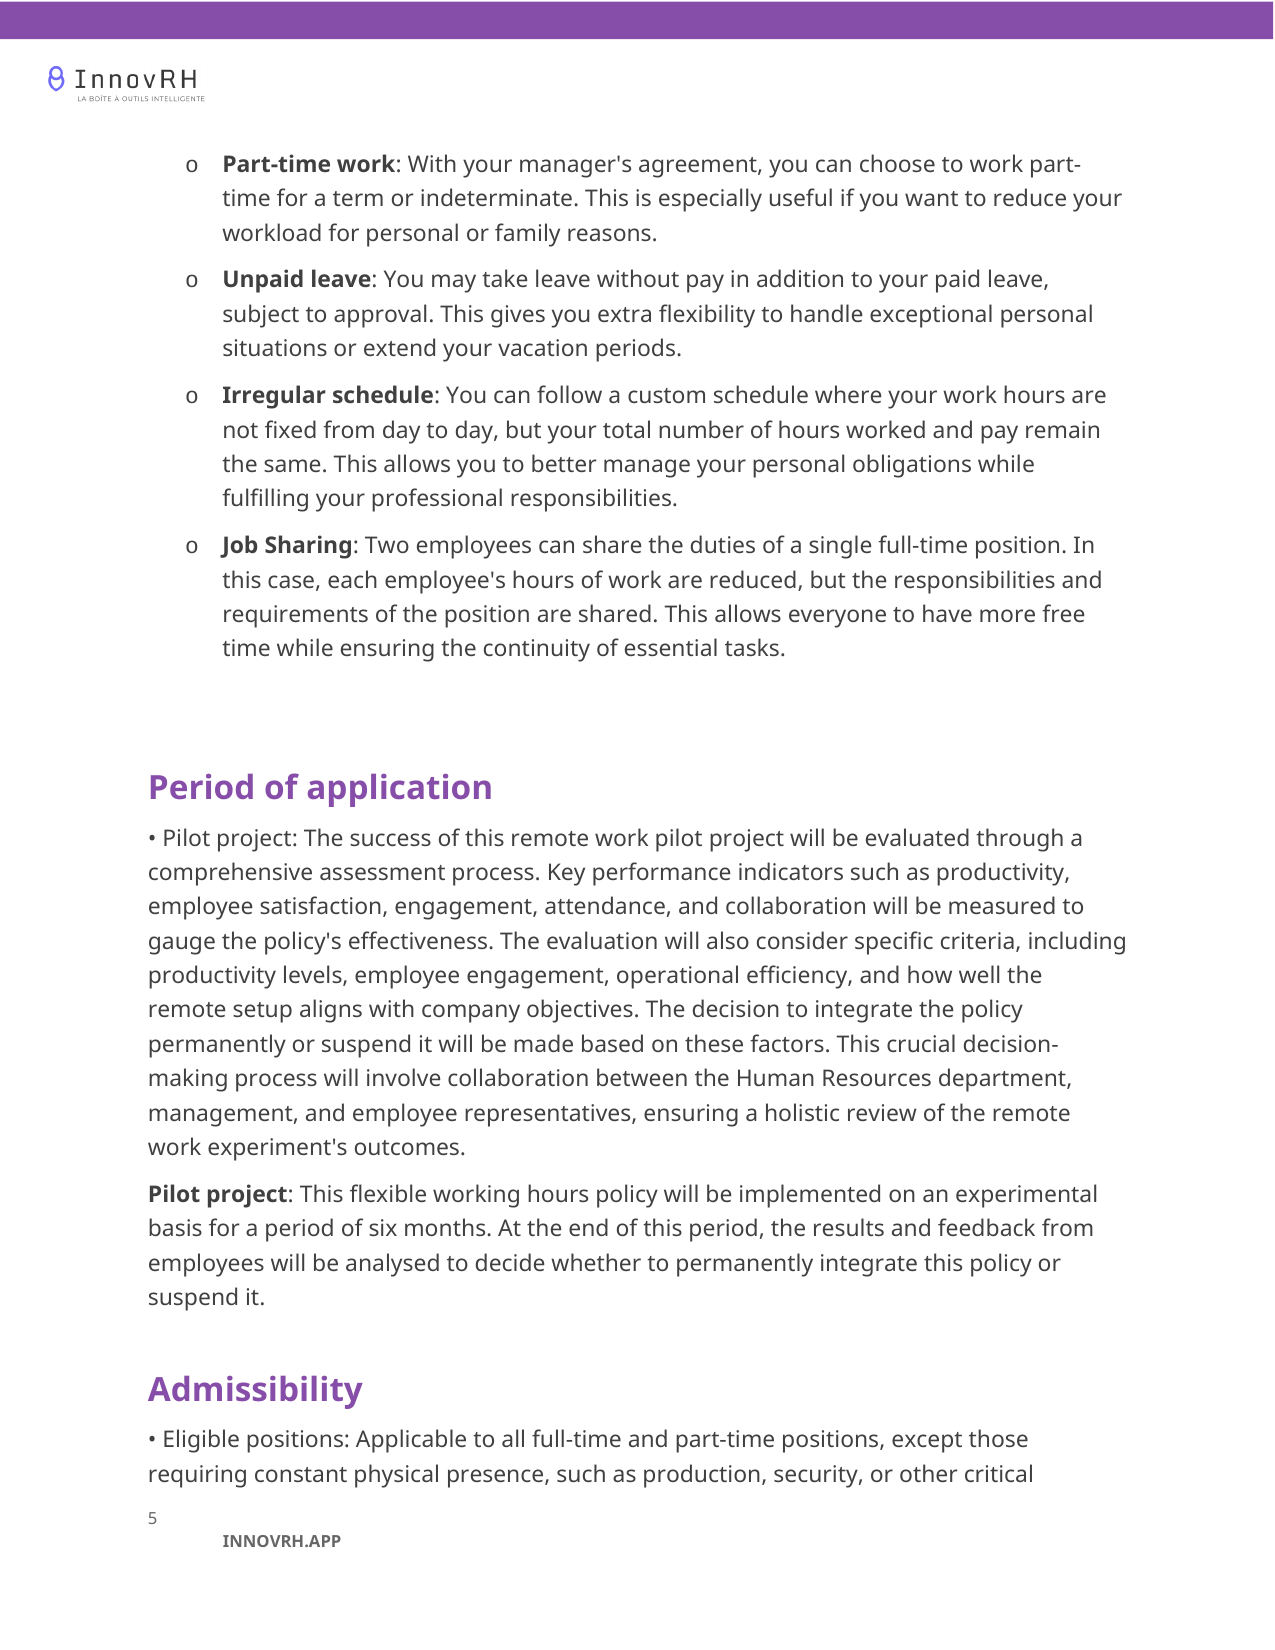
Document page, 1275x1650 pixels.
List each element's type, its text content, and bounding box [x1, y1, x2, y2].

list Part-time work: With your manager's agreement, you can choose to work part-time for a term or indeterminate. This is especially useful if you want to reduce your workload for personal or family reasons. [185, 148, 1127, 248]
subtitle Admissibility [148, 1365, 1127, 1411]
list Irregular schedule: You can follow a custom schedule where your work hours are not fixed from day to day, but your total number of hours worked and pay remain the same. This allows you to better manage your personal obligations while fulfilling your professional responsibilities. [185, 379, 1127, 513]
text • Pilot project: The success of this remote work pilot project will be evaluated through a comprehensive assessment process. Key performance indicators such as productivity, employee satisfaction, engagement, attendance, and collaboration will be measured to gauge the policy's effectiveness. The evaluation will also consider specific criteria, including productivity levels, employee engagement, operational efficiency, and how well the remote setup aligns with company objectives. The decision to integrate the policy permanently or suspend it will be made based on these factors. This crucial decision-making process will involve collaboration between the Human Resources department, management, and employee representatives, ensuring a holistic review of the remote work experiment's outcomes. [148, 822, 1127, 1162]
subtitle Period of application [148, 764, 1127, 809]
text Pilot project: This flexible working hours policy will be implemented on an experimental basis for a period of six months. At the end of this period, the results and feedback from employees will be analysed to decide whether to permanently integrate this policy or suspend it. [148, 1178, 1127, 1312]
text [148, 1423, 1127, 1489]
list Job Sharing: Two employees can share the duties of a single full-time position. In this case, each employee's hours of work are reduced, but the responsibilities and requirements of the position are shared. This allows everyone to have more free time while ensuring the continuity of essential tasks. [185, 529, 1127, 664]
list Unpaid leave: You may take leave without pay in addition to your paid leave, subject to approval. This gives you extra flexibility to handle exceptional personal situations or extend your vacation periods. [185, 263, 1127, 363]
picture [40, 58, 215, 111]
